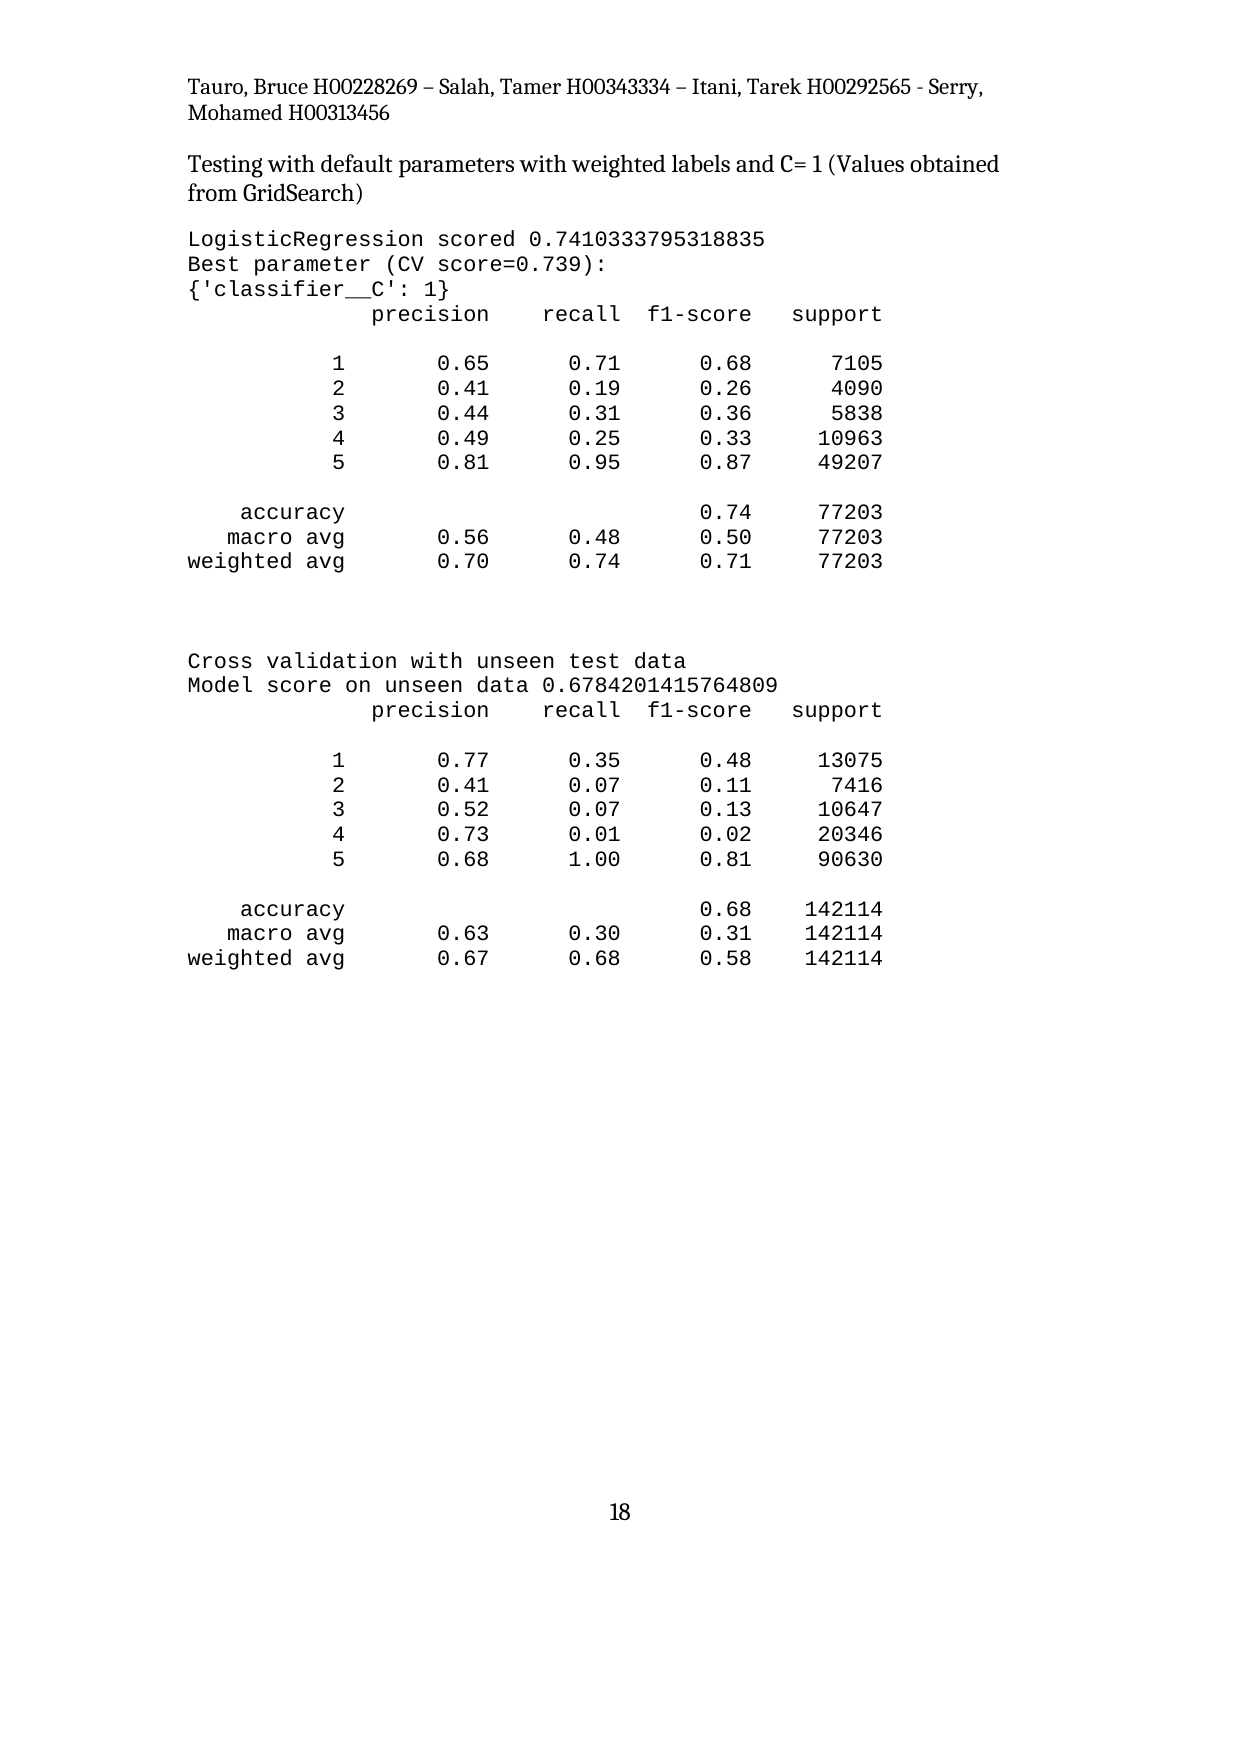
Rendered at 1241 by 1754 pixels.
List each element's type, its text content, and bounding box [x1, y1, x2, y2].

text weighted avg 0.70 0.74 0.71 77203 [187, 551, 1053, 575]
text 4 0.73 0.01 0.02 20346 [187, 823, 1053, 848]
text 3 0.44 0.31 0.36 5838 [187, 402, 1053, 427]
text macro avg 0.56 0.48 0.50 77203 [187, 526, 1053, 551]
text 2 0.41 0.19 0.26 4090 [187, 377, 1053, 402]
text {'classifier__C': 1} [187, 278, 1053, 303]
text Testing with default parameters with weighted labels and C= 1 (Values obtained from GridSearch) [187, 150, 1053, 207]
text Model score on unseen data 0.6784201415764809 [187, 674, 1053, 699]
text accuracy 0.74 77203 [187, 501, 1053, 526]
text 4 0.49 0.25 0.33 10963 [187, 427, 1053, 451]
text precision recall f1-score support [187, 699, 1053, 724]
text 2 0.41 0.07 0.11 7416 [187, 774, 1053, 798]
text LogisticRegression scored 0.7410333795318835 [187, 228, 1053, 253]
text 5 0.81 0.95 0.87 49207 [187, 451, 1053, 476]
text 5 0.68 1.00 0.81 90630 [187, 848, 1053, 873]
text 1 0.77 0.35 0.48 13075 [187, 749, 1053, 774]
text macro avg 0.63 0.30 0.31 142114 [187, 922, 1053, 947]
text weighted avg 0.67 0.68 0.58 142114 [187, 947, 1053, 972]
text Cross validation with unseen test data [187, 650, 1053, 674]
text 1 0.65 0.71 0.68 7105 [187, 352, 1053, 377]
text precision recall f1-score support [187, 303, 1053, 327]
text Best parameter (CV score=0.739): [187, 253, 1053, 278]
text 3 0.52 0.07 0.13 10647 [187, 798, 1053, 823]
text accuracy 0.68 142114 [187, 898, 1053, 922]
